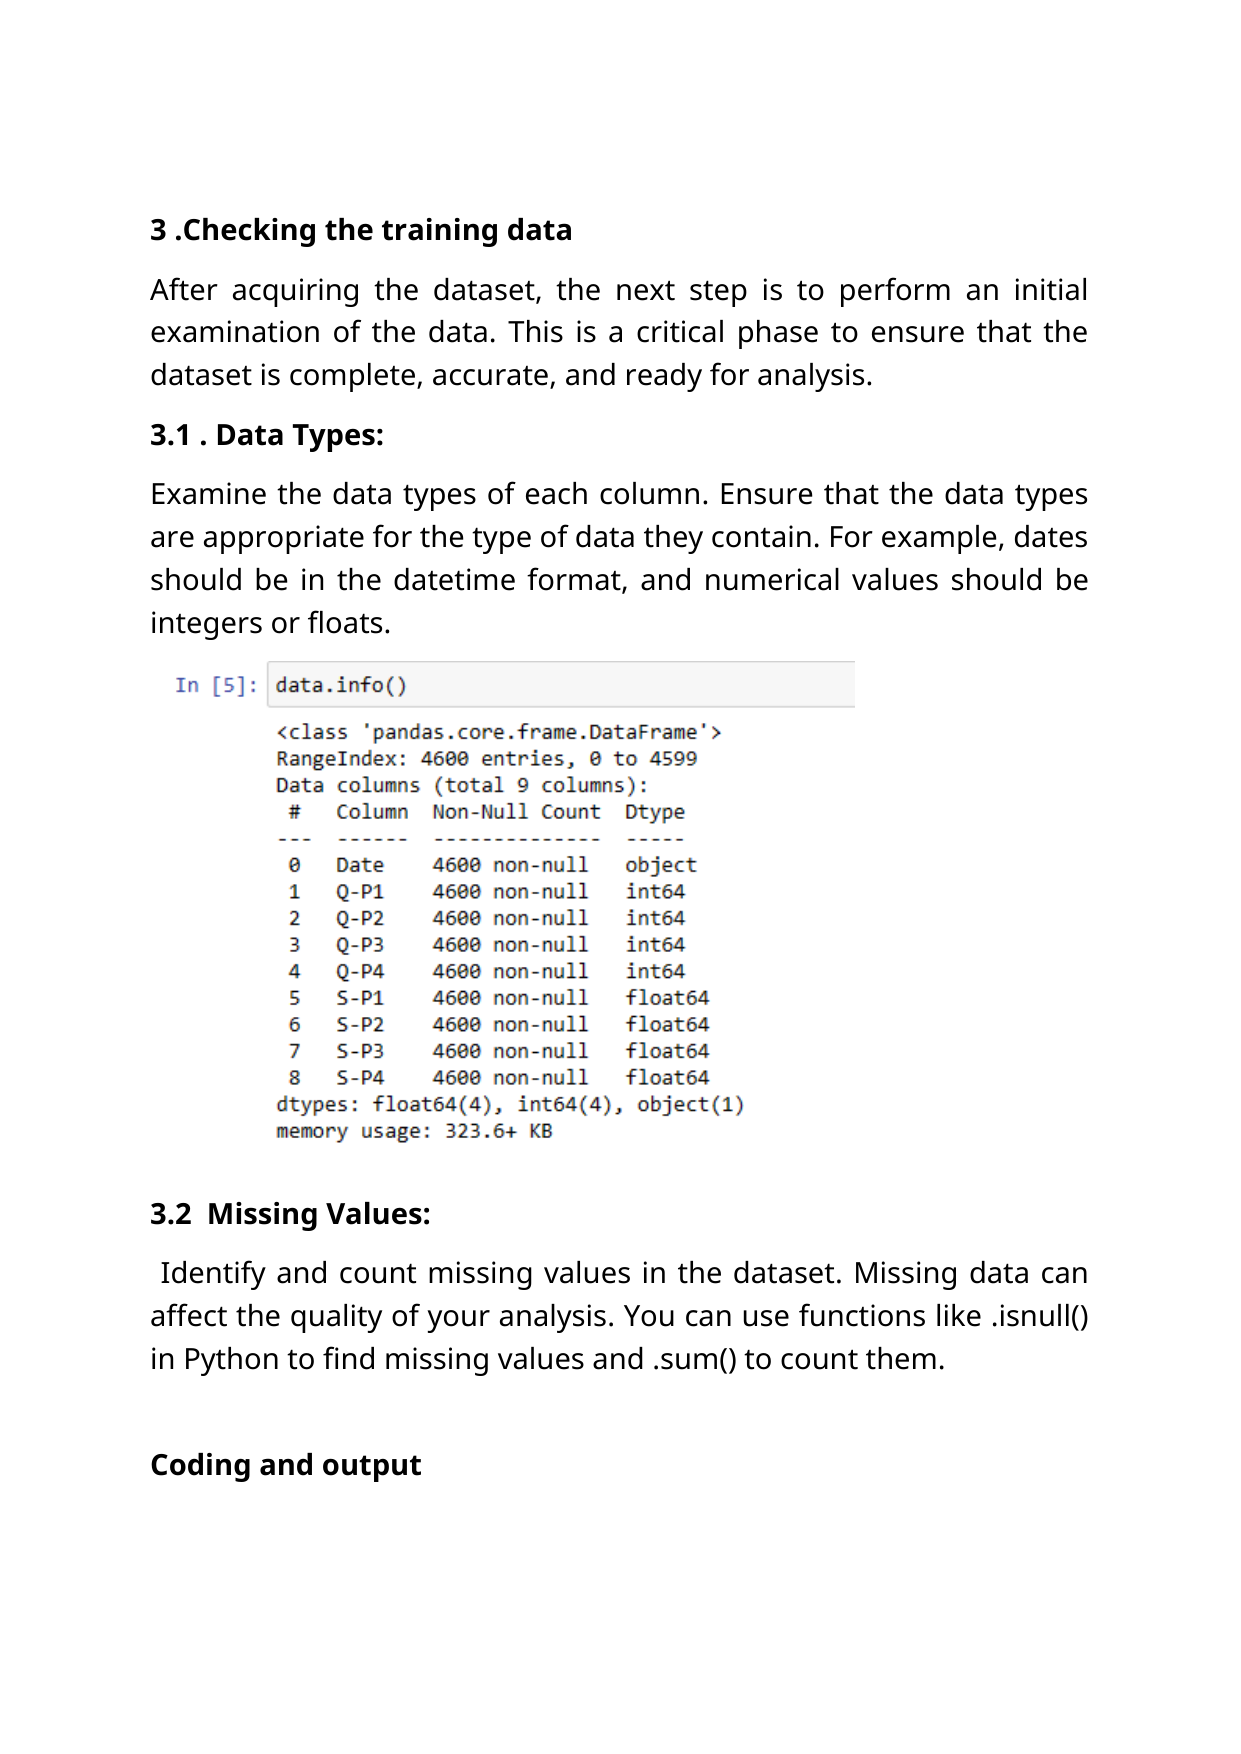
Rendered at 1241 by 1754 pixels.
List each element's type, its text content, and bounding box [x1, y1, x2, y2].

text Examine the data types of each column. Ensure that the data types are appropriate for the type of data they contain. For example, dates should be in the datetime format, and numerical values should be integers or floats. [150, 473, 1090, 642]
text Identify and count missing values in the dataset. Missing data can affect the quality of your analysis. You can use functions like .isnull() in Python to find missing values and .sum() to count them. [150, 1252, 1090, 1378]
text 3 .Checking the training data [150, 209, 1090, 249]
text 3.1 . Data Types: [150, 414, 1090, 454]
text 3.2 Missing Values: [150, 1193, 1090, 1233]
text Coding and output [150, 1444, 1090, 1484]
text After acquiring the dataset, the next step is to perform an initial examination of the data. This is a critical phase to ensure that the dataset is complete, accurate, and ready for analysis. [150, 269, 1090, 394]
picture [150, 661, 855, 1174]
